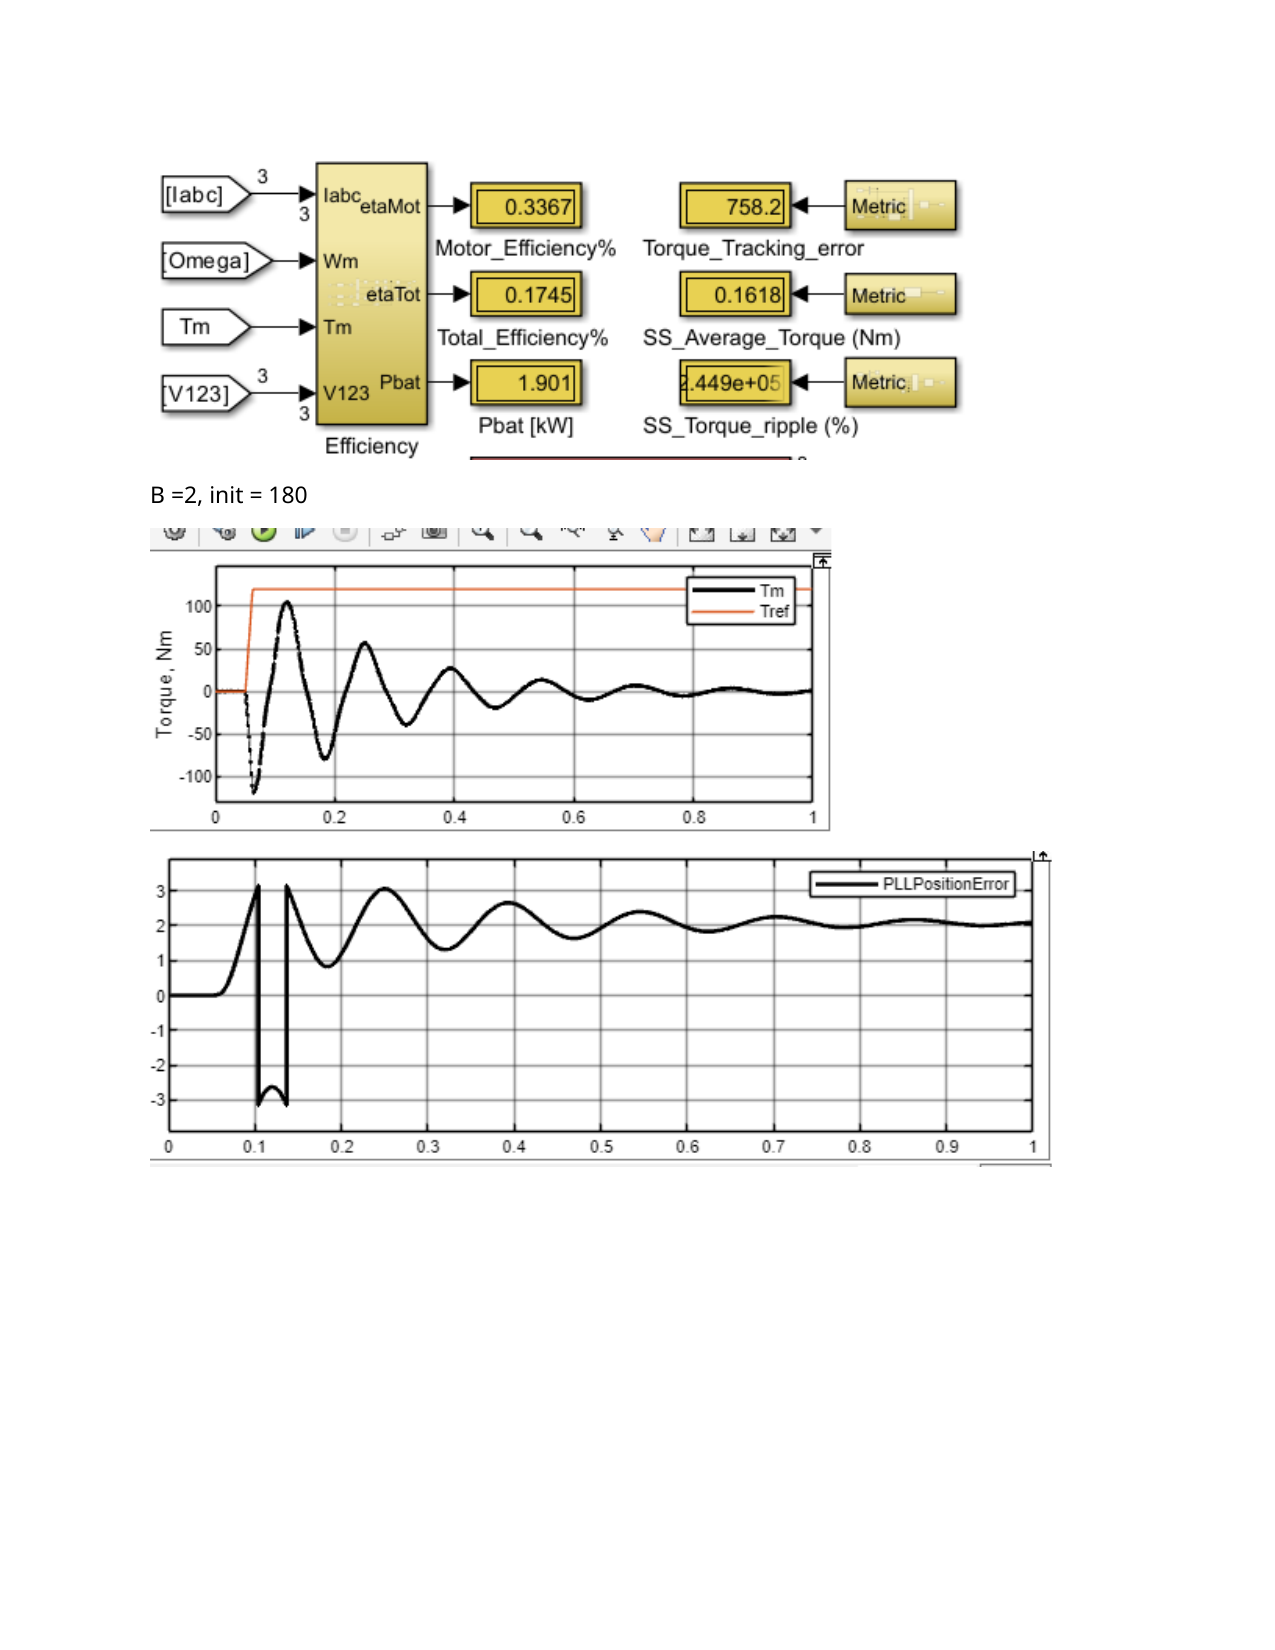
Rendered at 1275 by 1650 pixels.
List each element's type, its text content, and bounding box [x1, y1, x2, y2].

picture [150, 528, 832, 833]
text B =2, init = 180 [150, 478, 1125, 510]
picture [150, 851, 1052, 1167]
picture [150, 150, 1002, 460]
